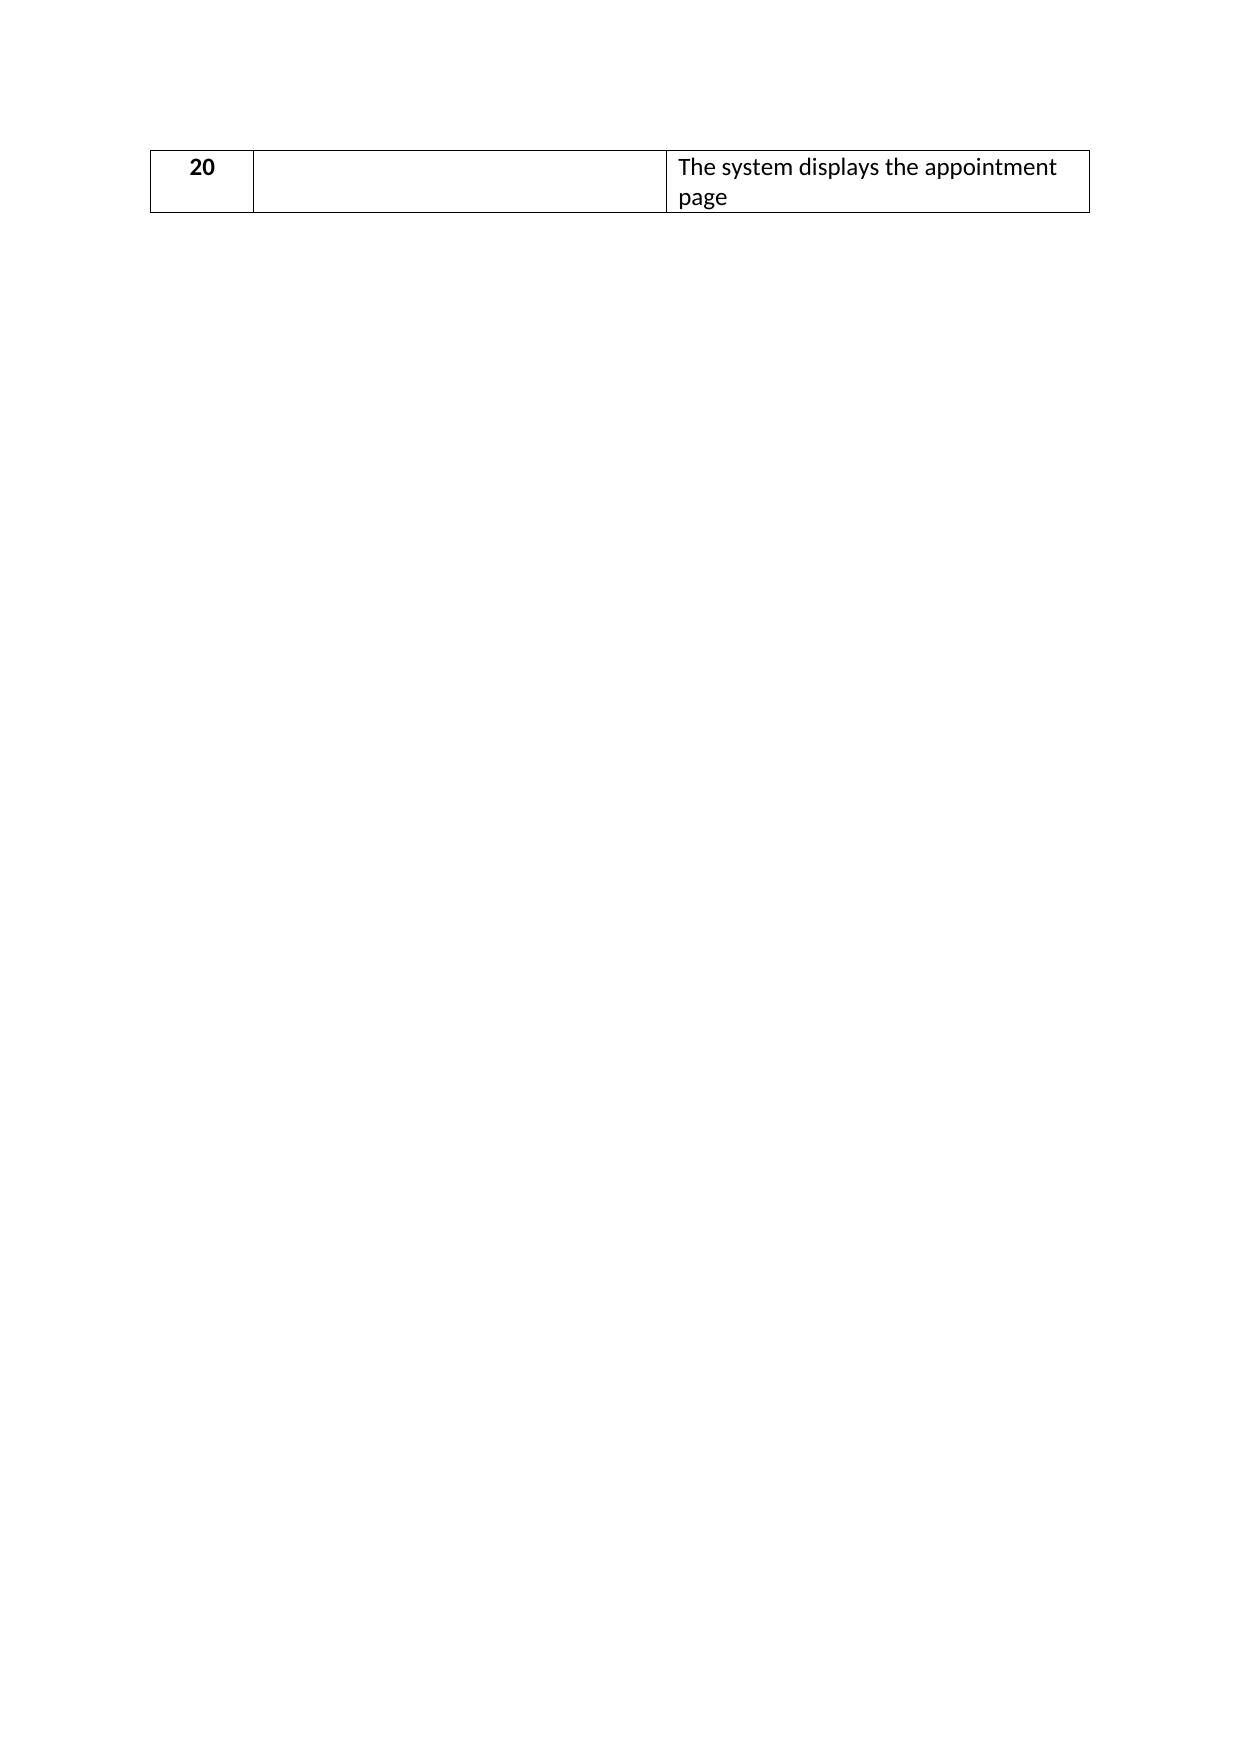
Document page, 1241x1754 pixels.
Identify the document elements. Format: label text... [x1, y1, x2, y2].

table_cell 20 [151, 151, 253, 212]
table_cell The system displays the appointment page [667, 151, 1089, 212]
table_cell [254, 151, 666, 212]
